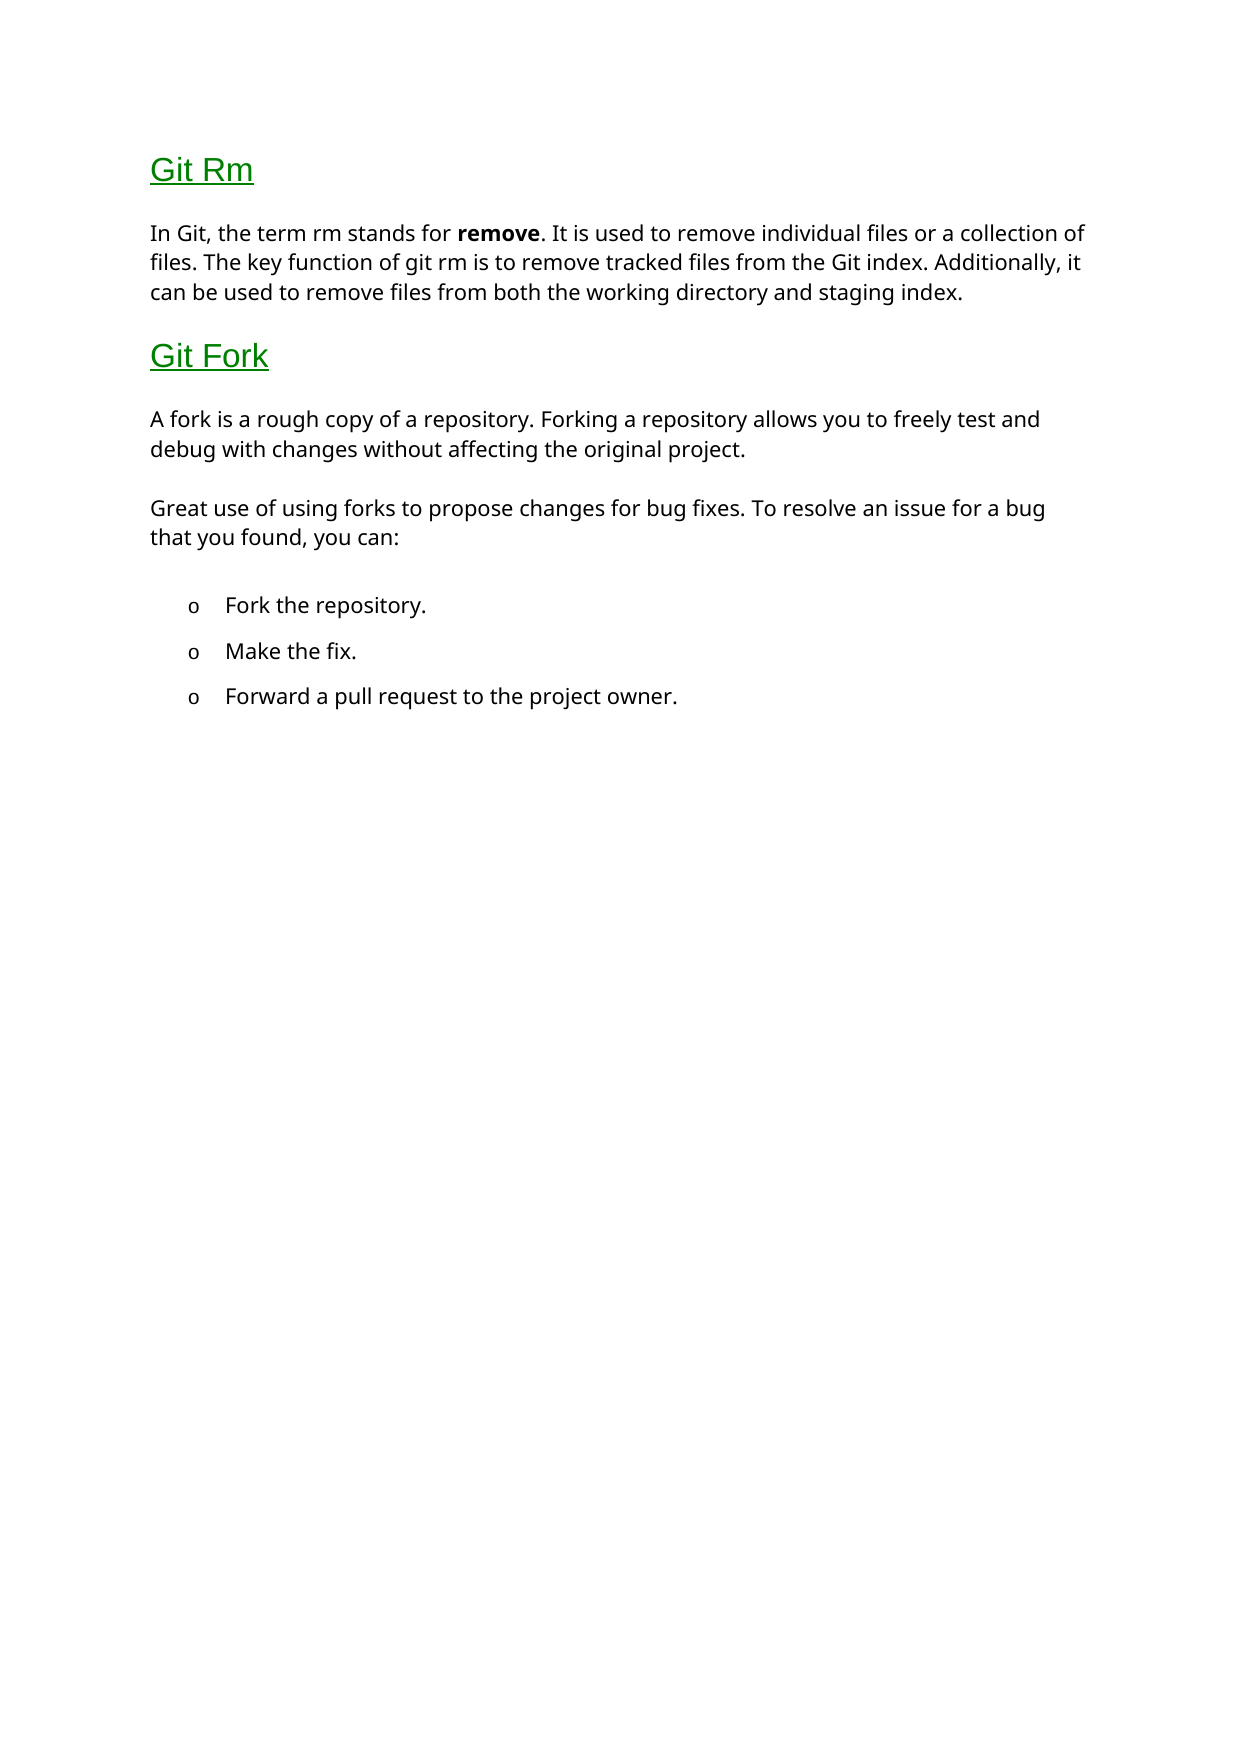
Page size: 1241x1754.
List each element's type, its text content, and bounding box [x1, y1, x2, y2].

text A fork is a rough copy of a repository. Forking a repository allows you to freely test and debug with changes without affecting the original project. [150, 404, 1090, 463]
text In Git, the term rm stands for remove. It is used to remove individual files or a collection of files. The key function of git rm is to remove tracked files from the Git index. Additionally, it can be used to remove files from both the working directory and staging index. [150, 218, 1090, 307]
list Forward a pull request to the project owner. [187, 672, 1090, 711]
list Fork the repository. [187, 581, 1090, 620]
list Make the fix. [187, 627, 1090, 666]
text Git Rm [150, 150, 1090, 188]
text Great use of using forks to propose changes for bug fixes. To resolve an issue for a bug that you found, you can: [150, 492, 1090, 552]
text Git Fork [150, 336, 1090, 374]
